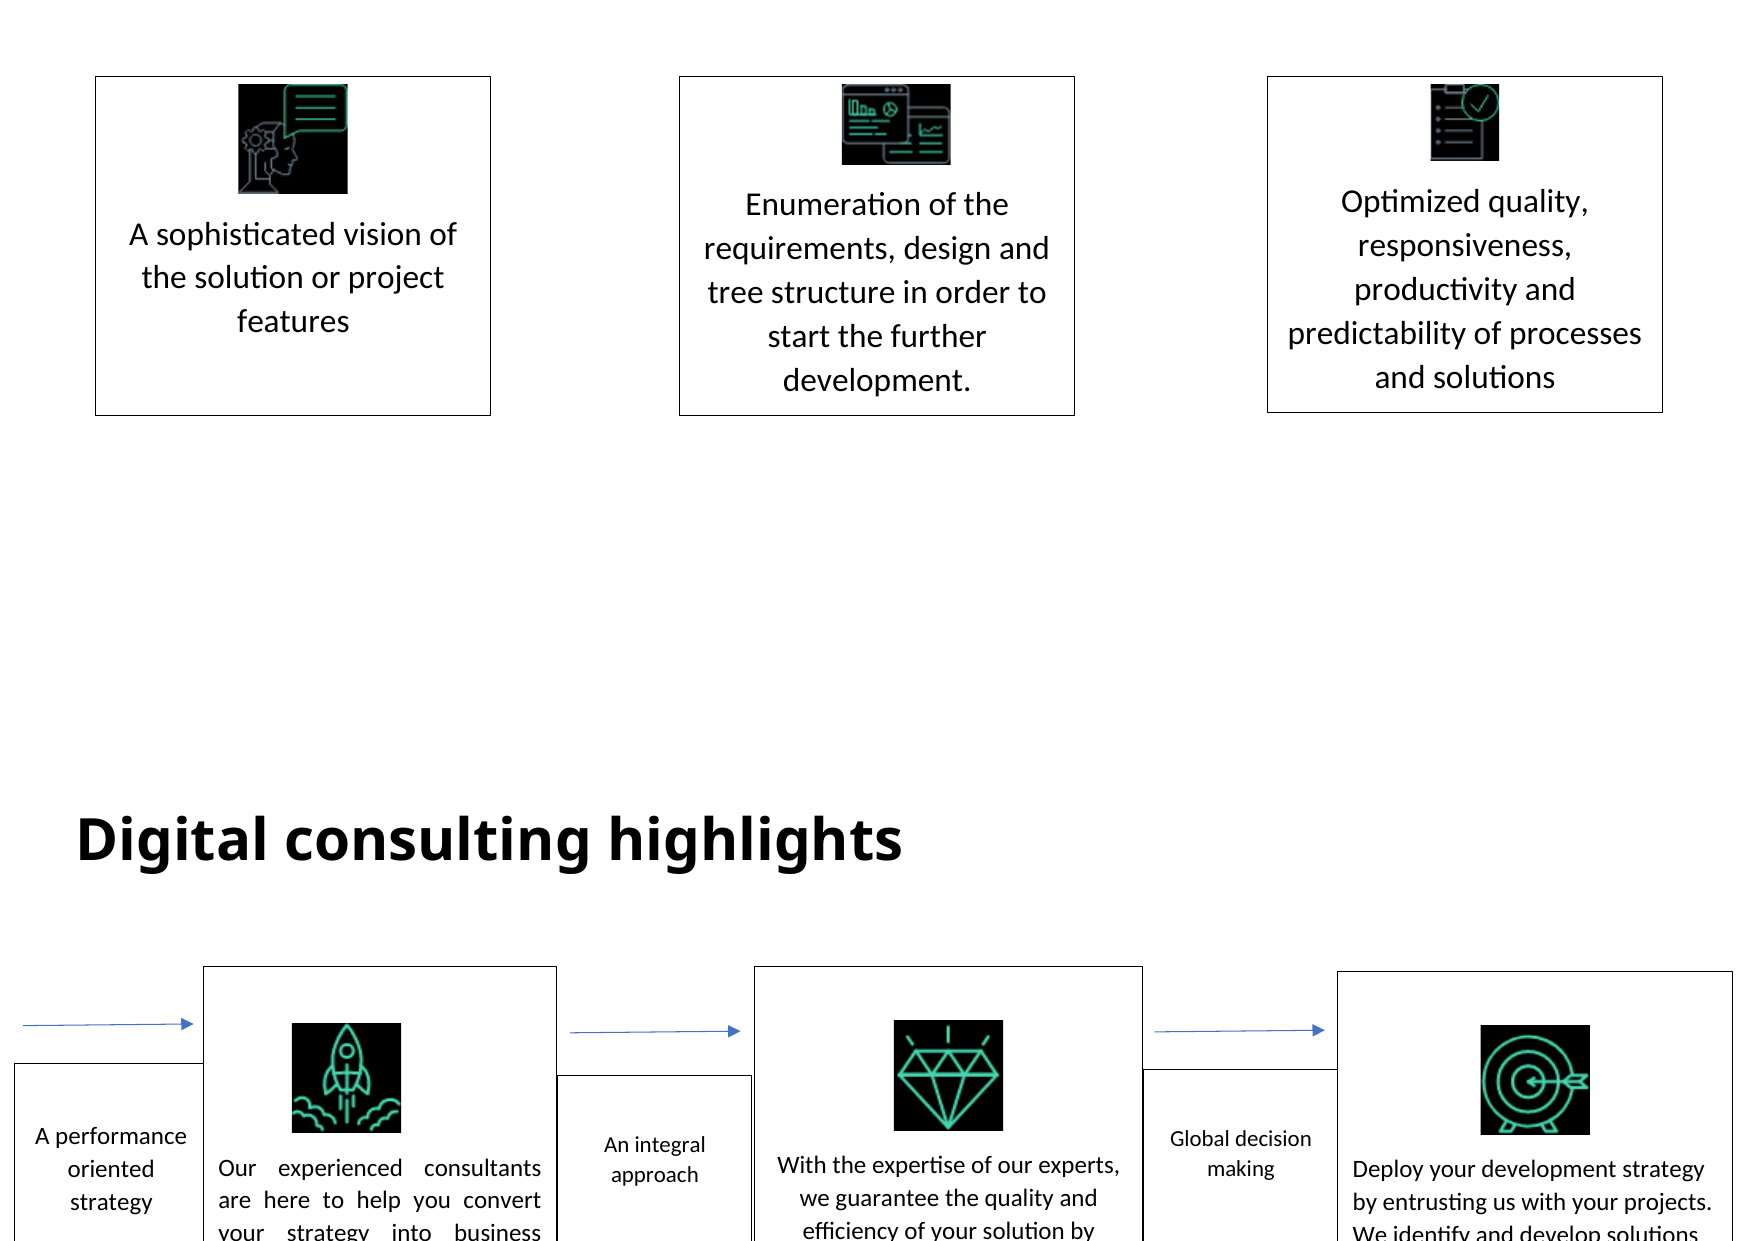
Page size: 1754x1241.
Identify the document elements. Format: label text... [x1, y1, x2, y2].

picture [291, 1023, 402, 1133]
picture [841, 84, 951, 165]
picture [238, 84, 348, 194]
picture [1480, 1025, 1590, 1135]
subtitle Digital consulting highlights [75, 798, 1679, 877]
picture [893, 1020, 1004, 1131]
picture [1430, 84, 1500, 161]
